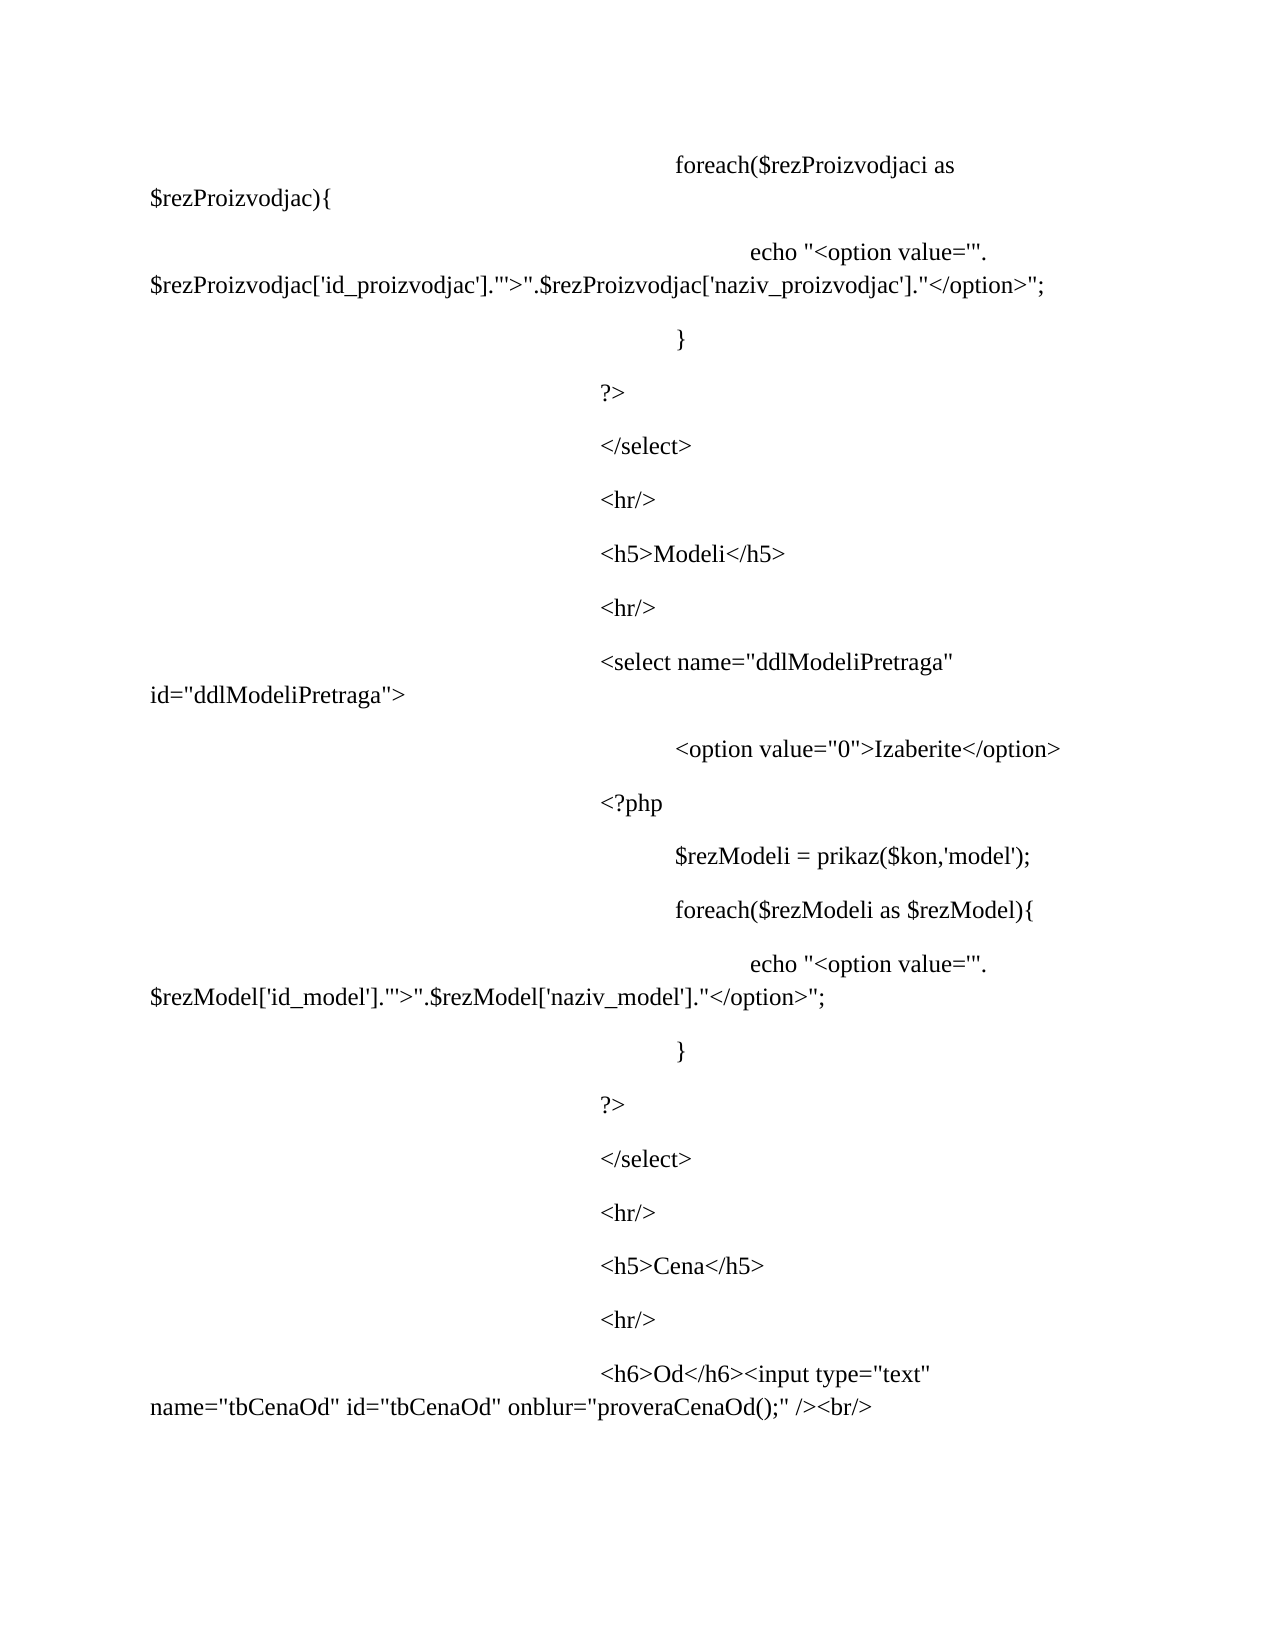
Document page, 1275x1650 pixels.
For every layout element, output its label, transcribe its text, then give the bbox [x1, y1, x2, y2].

text <hr/> [150, 485, 1125, 514]
text <h5>Cena</h5> [150, 1251, 1125, 1280]
text <hr/> [150, 593, 1125, 622]
text ?> [150, 378, 1125, 406]
text echo "<option value='".$rezProizvodjac['id_proizvodjac']."'>".$rezProizvodjac['naziv_proizvodjac']."</option>"; [150, 237, 1125, 299]
text <hr/> [150, 1198, 1125, 1226]
text } [150, 1036, 1125, 1065]
text </select> [150, 431, 1125, 460]
text foreach($rezModeli as $rezModel){ [150, 895, 1125, 924]
text <h5>Modeli</h5> [150, 539, 1125, 568]
text </select> [150, 1144, 1125, 1172]
text <option value="0">Izaberite</option> [150, 734, 1125, 762]
text <?php [150, 788, 1125, 816]
text echo "<option value='".$rezModel['id_model']."'>".$rezModel['naziv_model']."</option>"; [150, 949, 1125, 1011]
text ?> [150, 1090, 1125, 1119]
text <select name="ddlModeliPretraga" id="ddlModeliPretraga"> [150, 647, 1125, 709]
text <h6>Od</h6><input type="text" name="tbCenaOd" id="tbCenaOd" onblur="proveraCenaOd();" /><br/> [150, 1359, 1125, 1421]
text <hr/> [150, 1305, 1125, 1334]
text foreach($rezProizvodjaci as $rezProizvodjac){ [150, 150, 1125, 212]
text $rezModeli = prikaz($kon,'model'); [150, 841, 1125, 870]
text } [150, 324, 1125, 352]
